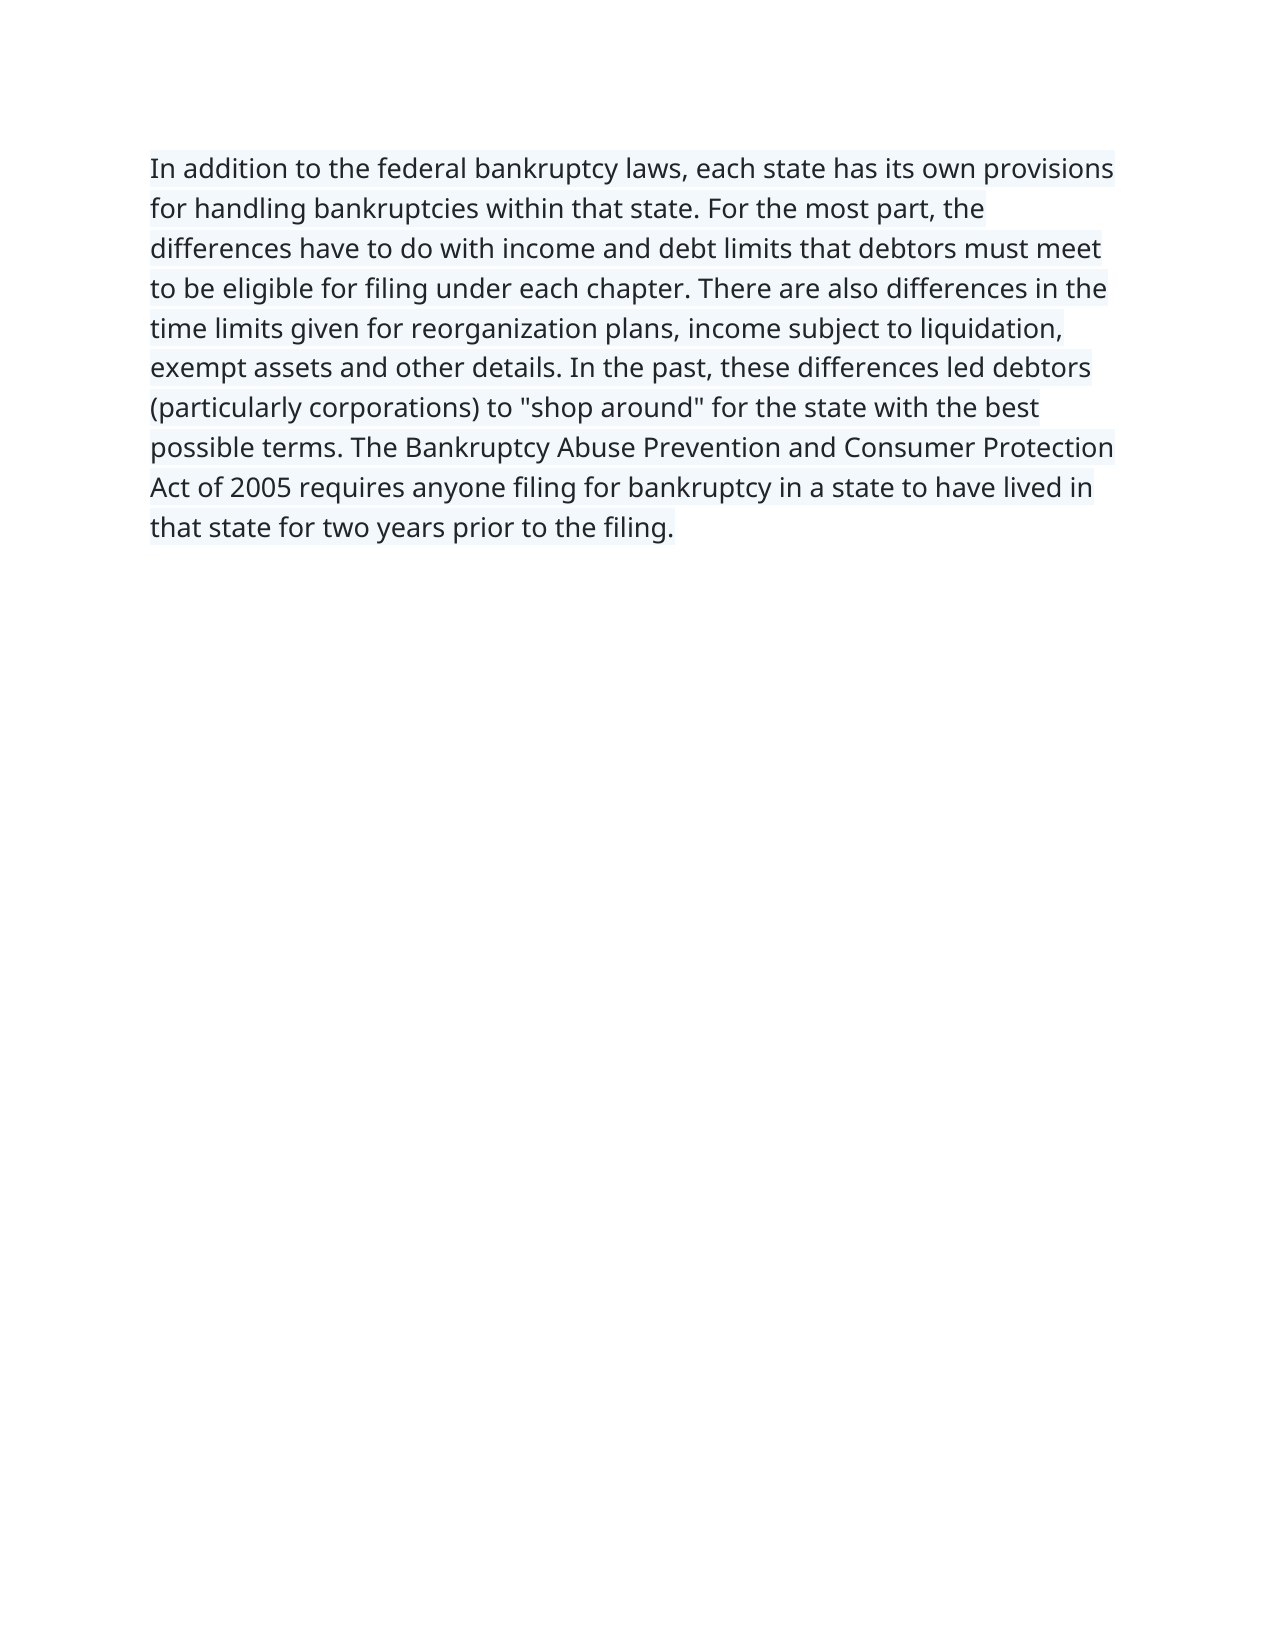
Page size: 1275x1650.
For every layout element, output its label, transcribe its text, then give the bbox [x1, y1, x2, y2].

text In addition to the federal bankruptcy laws, each state has its own provisions for handling bankruptcies within that state. For the most part, the differences have to do with income and debt limits that debtors must meet to be eligible for filing under each chapter. There are also differences in the time limits given for reorganization plans, income subject to liquidation, exempt assets and other details. In the past, these differences led debtors (particularly corporations) to "shop around" for the state with the best possible terms. The Bankruptcy Abuse Prevention and Consumer Protection Act of 2005 requires anyone filing for bankruptcy in a state to have lived in that state for two years prior to the filing. [150, 150, 1125, 545]
